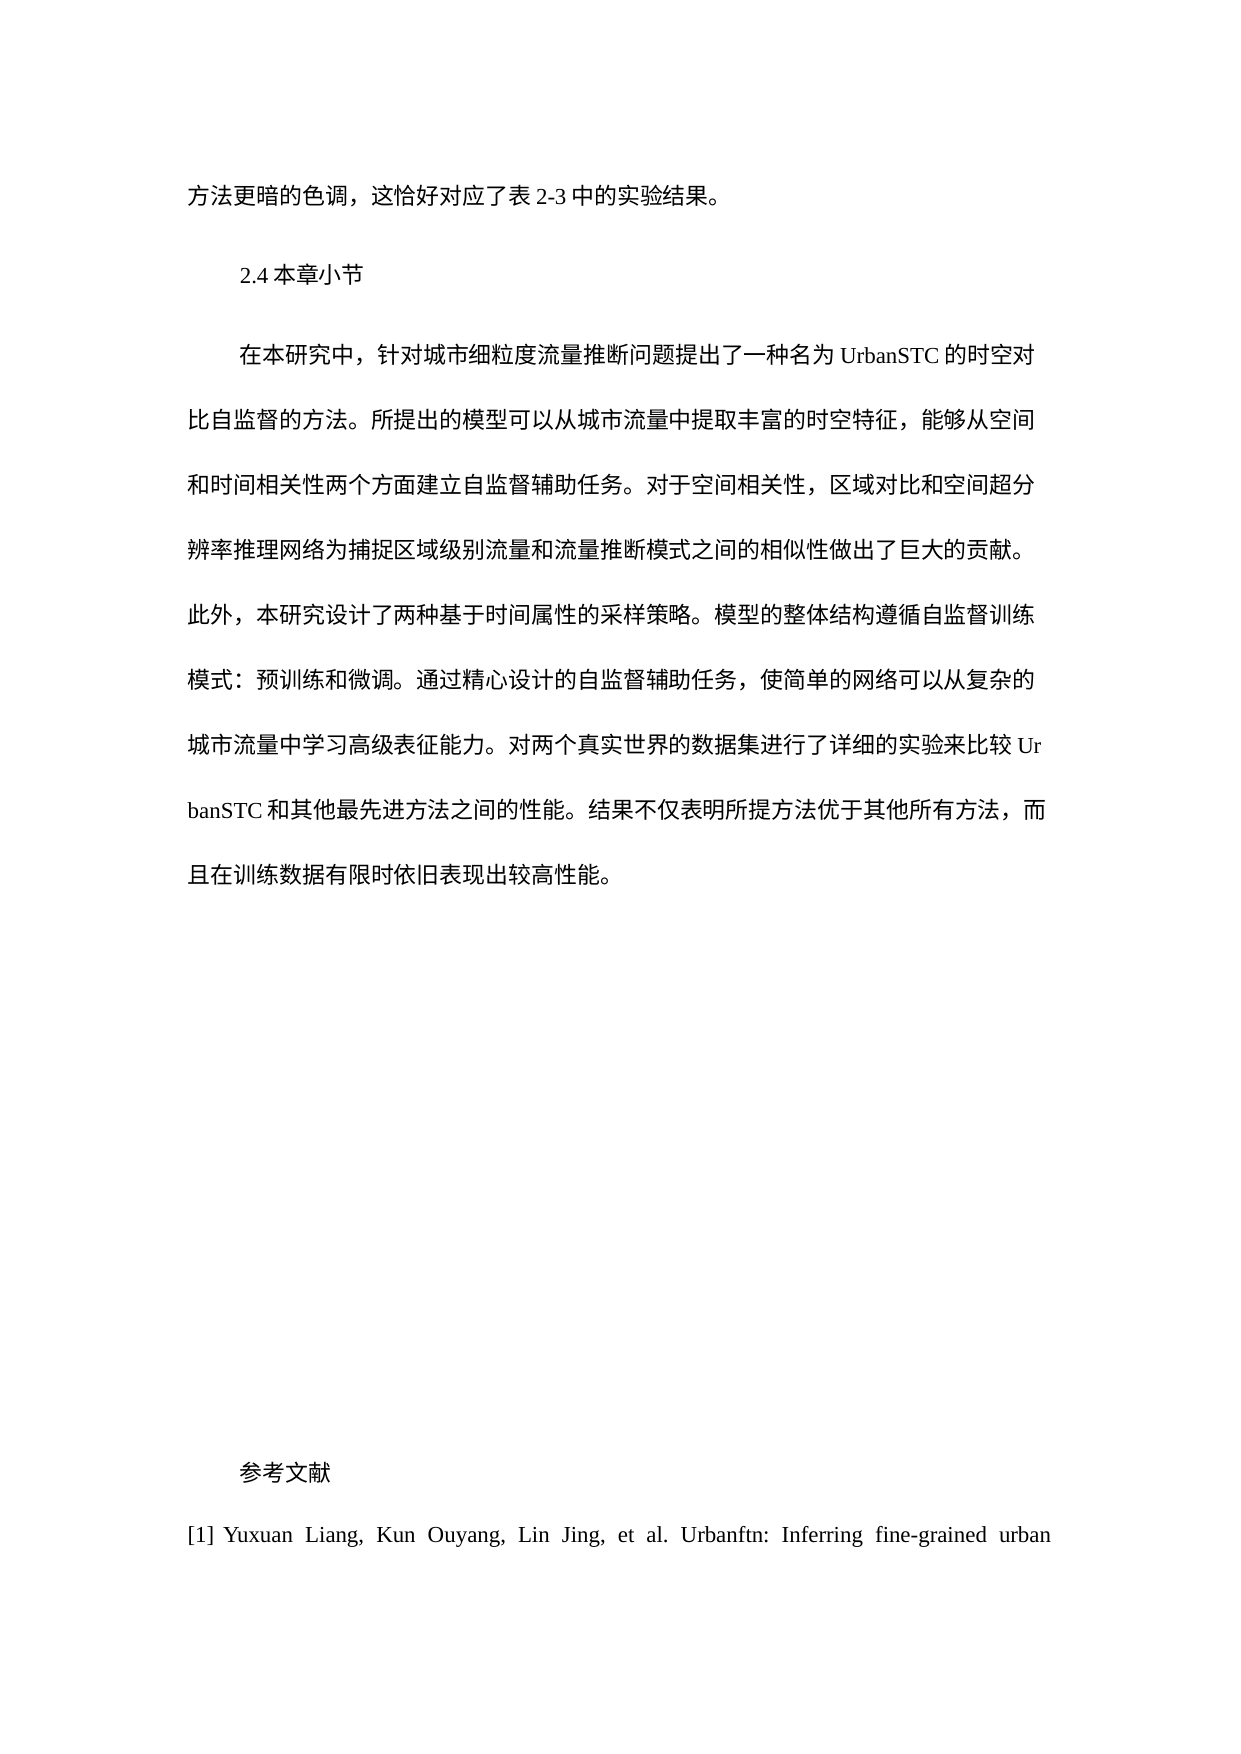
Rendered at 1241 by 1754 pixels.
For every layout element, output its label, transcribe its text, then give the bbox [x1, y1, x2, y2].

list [187, 1518, 1053, 1551]
text 2.4本章小节 [187, 242, 1053, 307]
text 参考文献 [187, 1439, 1053, 1504]
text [187, 162, 1053, 227]
text 在本研究中，针对城市细粒度流量推断问题提出了一种名为UrbanSTC的时空对比自监督的方法。所提出的模型可以从城市流量中提取丰富的时空特征，能够从空间和时间相关性两个方面建立自监督辅助任务。对于空间相关性，区域对比和空间超分辨率推理网络为捕捉区域级别流量和流量推断模式之间的相似性做出了巨大的贡献。此外，本研究设计了两种基于时间属性的采样策略。模型的整体结构遵循自监督训练模式：预训练和微调。通过精心设计的自监督辅助任务，使简单的网络可以从复杂的城市流量中学习高级表征能力。对两个真实世界的数据集进行了详细的实验来比较UrbanSTC和其他最先进方法之间的性能。结果不仅表明所提方法优于其他所有方法，而且在训练数据有限时依旧表现出较高性能。 [187, 321, 1053, 906]
